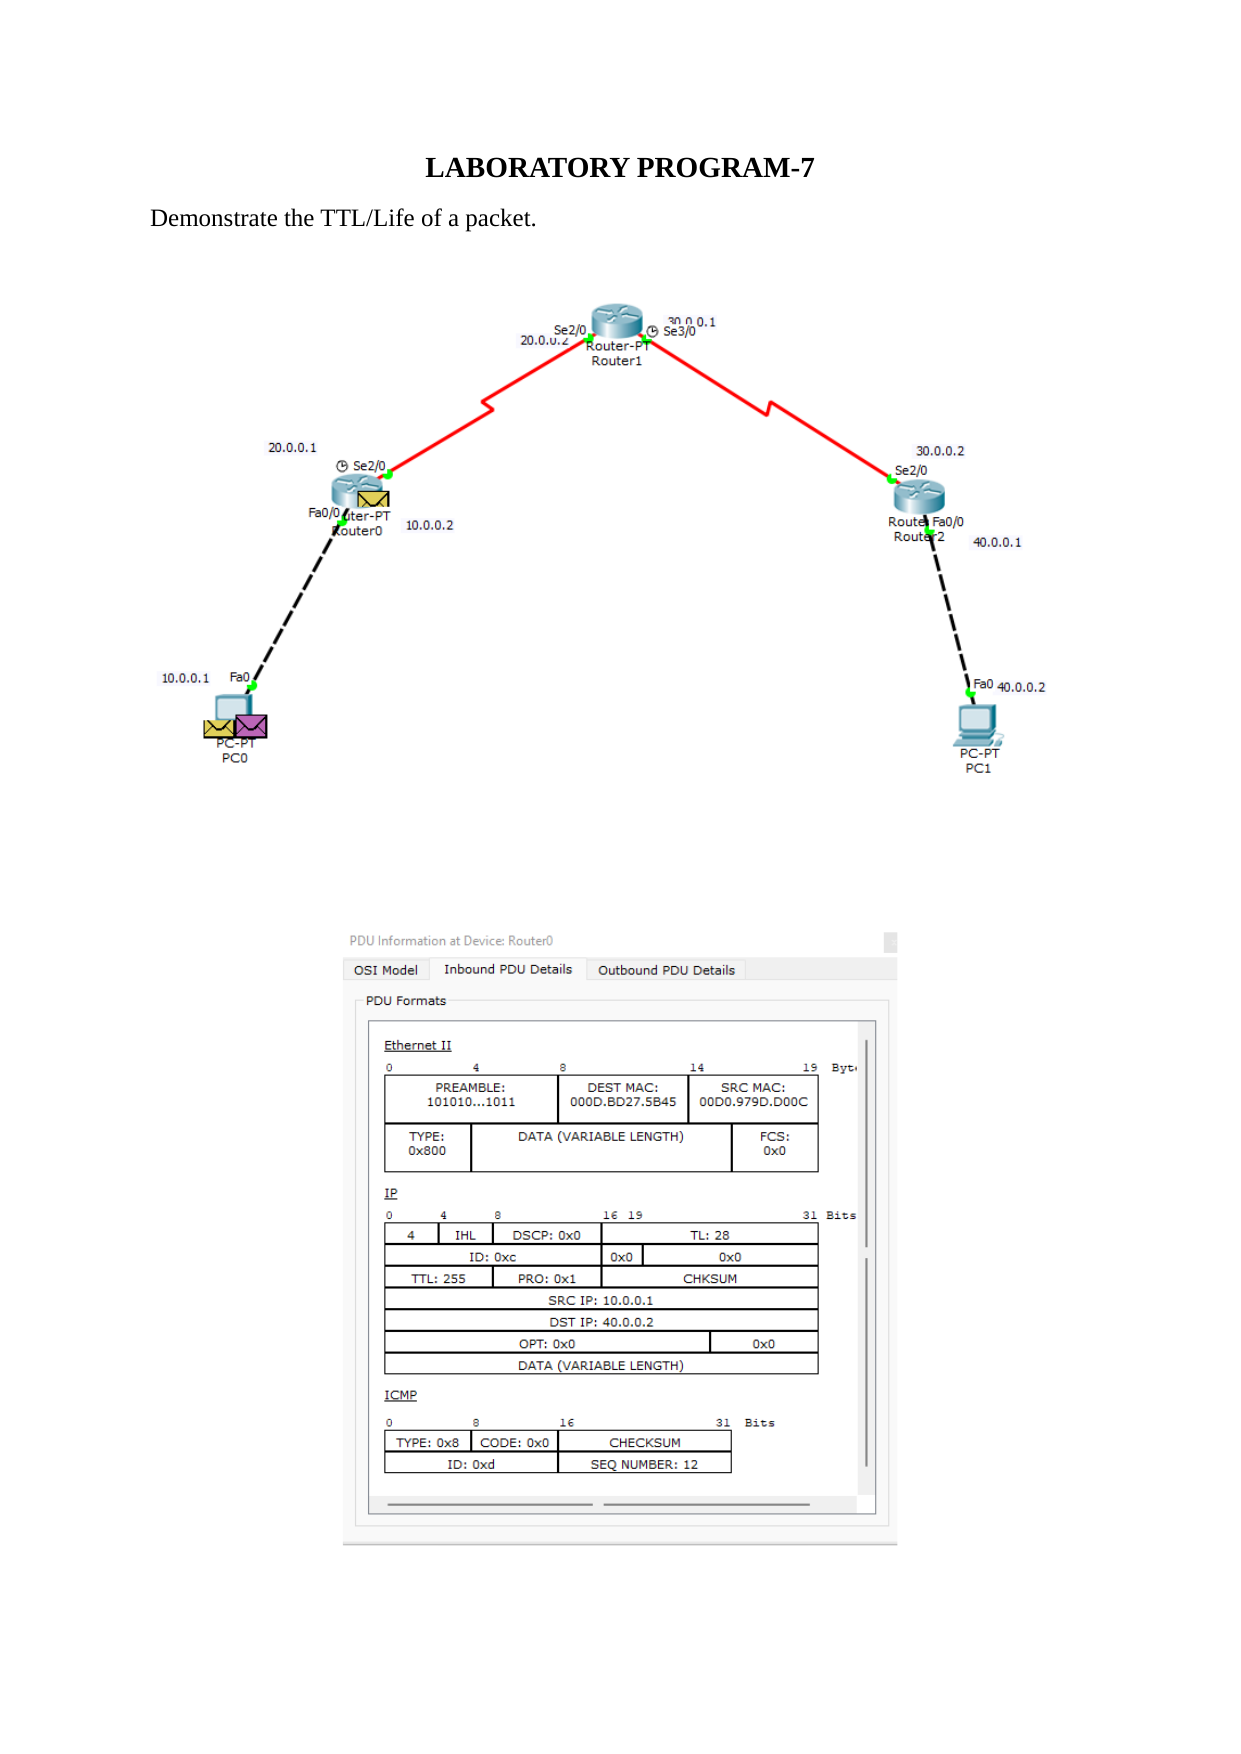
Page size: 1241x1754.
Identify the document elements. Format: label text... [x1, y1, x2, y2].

text Demonstrate the TTL/Life of a packet. [150, 203, 1090, 232]
picture [150, 298, 1091, 863]
text LABORATORY PROGRAM-7 [150, 150, 1090, 183]
picture [342, 928, 898, 1546]
